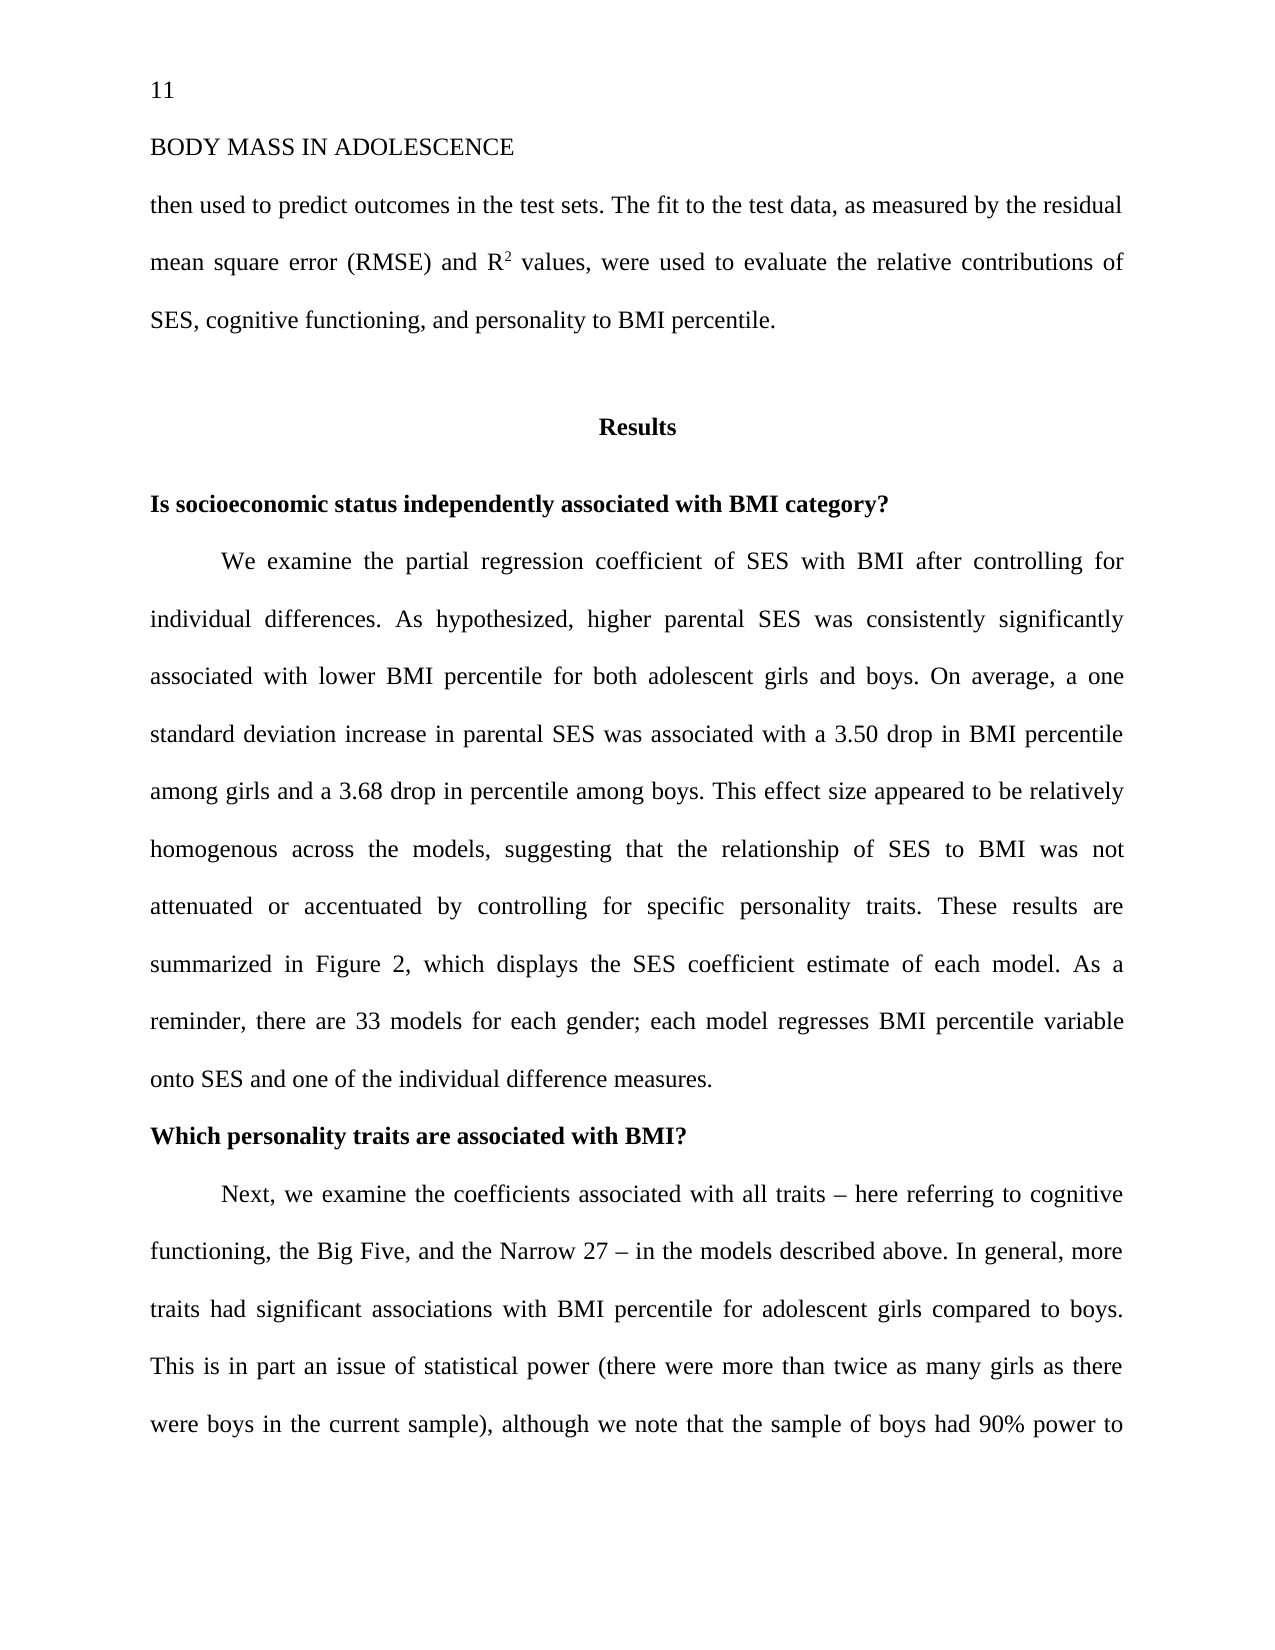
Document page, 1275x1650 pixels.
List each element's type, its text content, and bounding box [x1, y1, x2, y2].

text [150, 1179, 1125, 1437]
text Which personality traits are associated with BMI? [150, 1121, 1125, 1150]
text Is socioeconomic status independently associated with BMI category? [150, 489, 1125, 517]
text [150, 190, 1125, 334]
text We examine the partial regression coefficient of SES with BMI after controlling for individual differences. As hypothesized, higher parental SES was consistently significantly associated with lower BMI percentile for both adolescent girls and boys. On average, a one standard deviation increase in parental SES was associated with a 3.50 drop in BMI percentile among girls and a 3.68 drop in percentile among boys. This effect size appeared to be relatively homogenous across the models, suggesting that the relationship of SES to BMI was not attenuated or accentuated by controlling for specific personality traits. These results are summarized in Figure 2, which displays the SES coefficient estimate of each model. As a reminder, there are 33 models for each gender; each model regresses BMI percentile variable onto SES and one of the individual difference measures. [150, 546, 1125, 1092]
subtitle Results [150, 412, 1125, 441]
